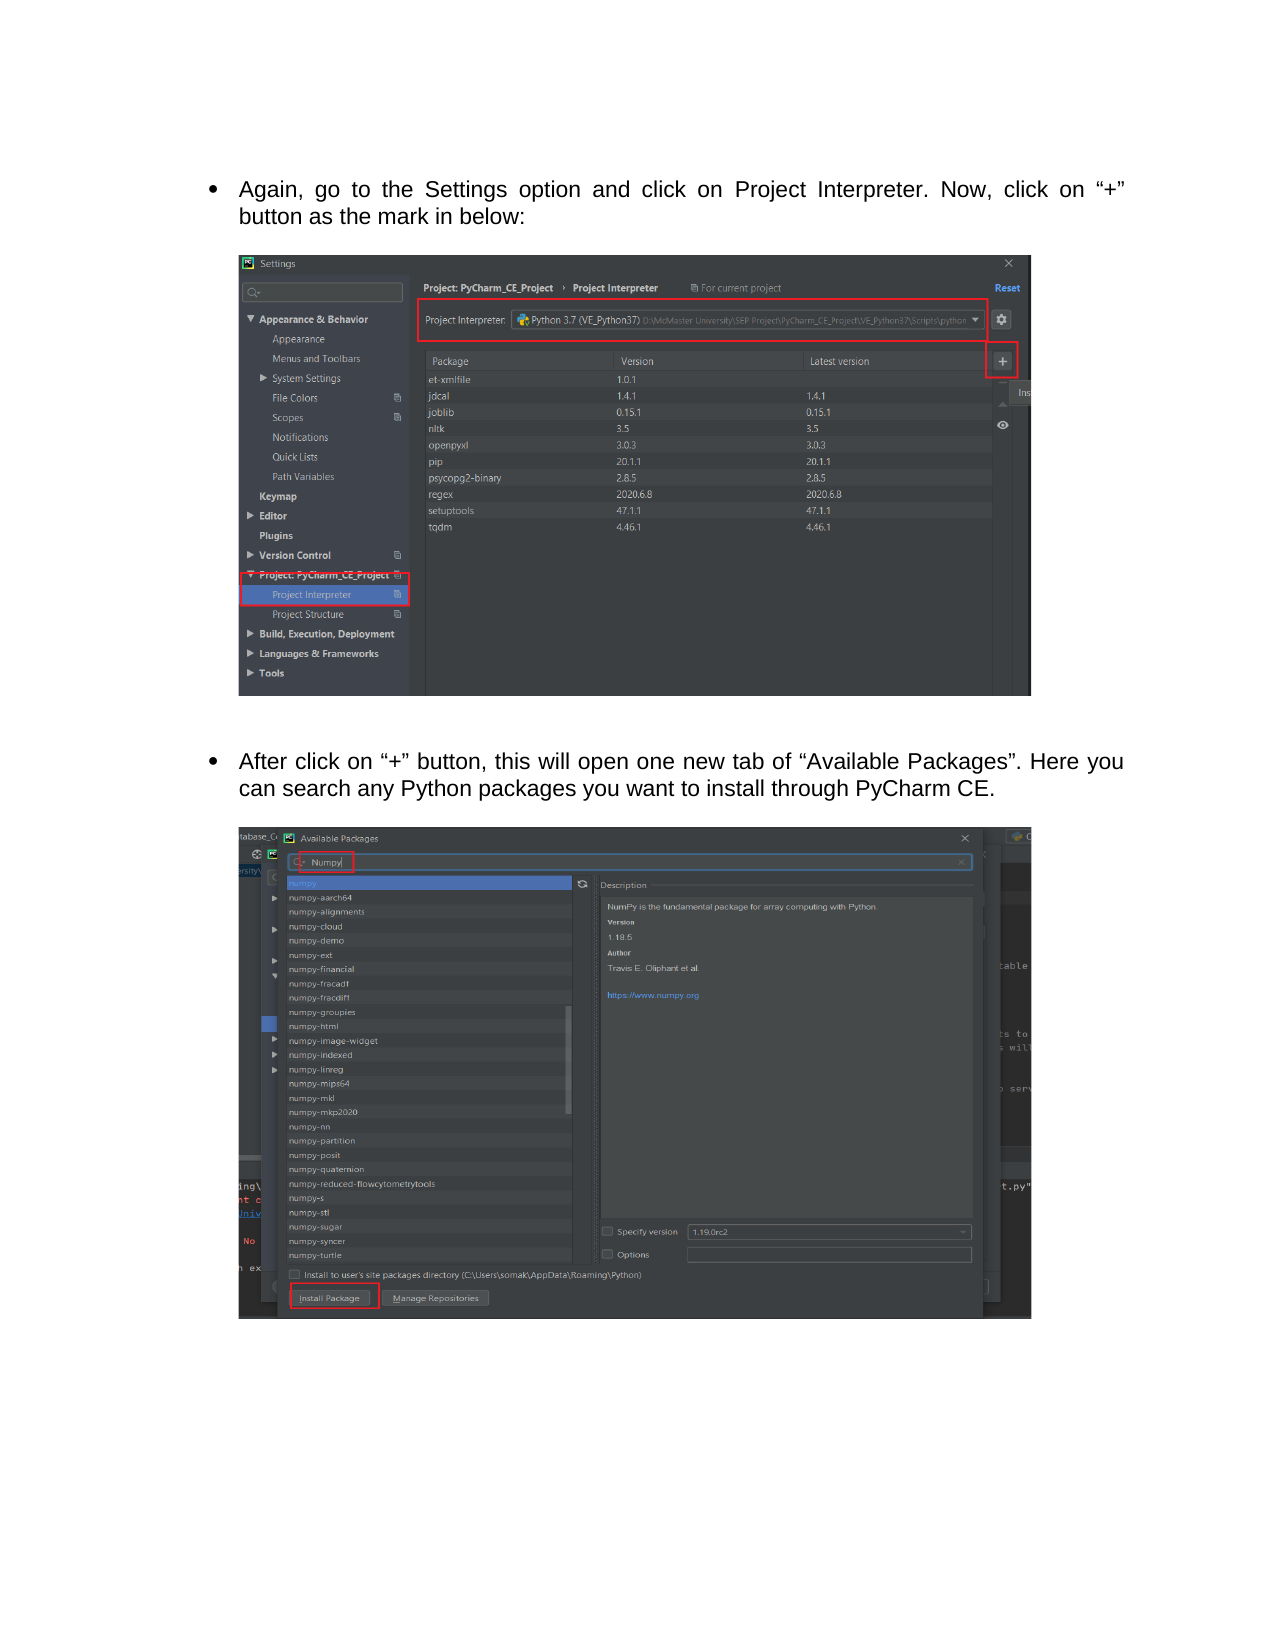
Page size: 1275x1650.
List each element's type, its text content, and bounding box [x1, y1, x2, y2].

picture [238, 827, 1032, 1319]
list After click on “+” button, this will open one new tab of “Available Packages”. Here you can search any Python packages you want to install through PyCharm CE. [209, 748, 1125, 801]
picture [238, 255, 1032, 696]
list Again, go to the Settings option and click on Project Interpreter. Now, click on “+” button as the mark in below: [209, 176, 1125, 229]
